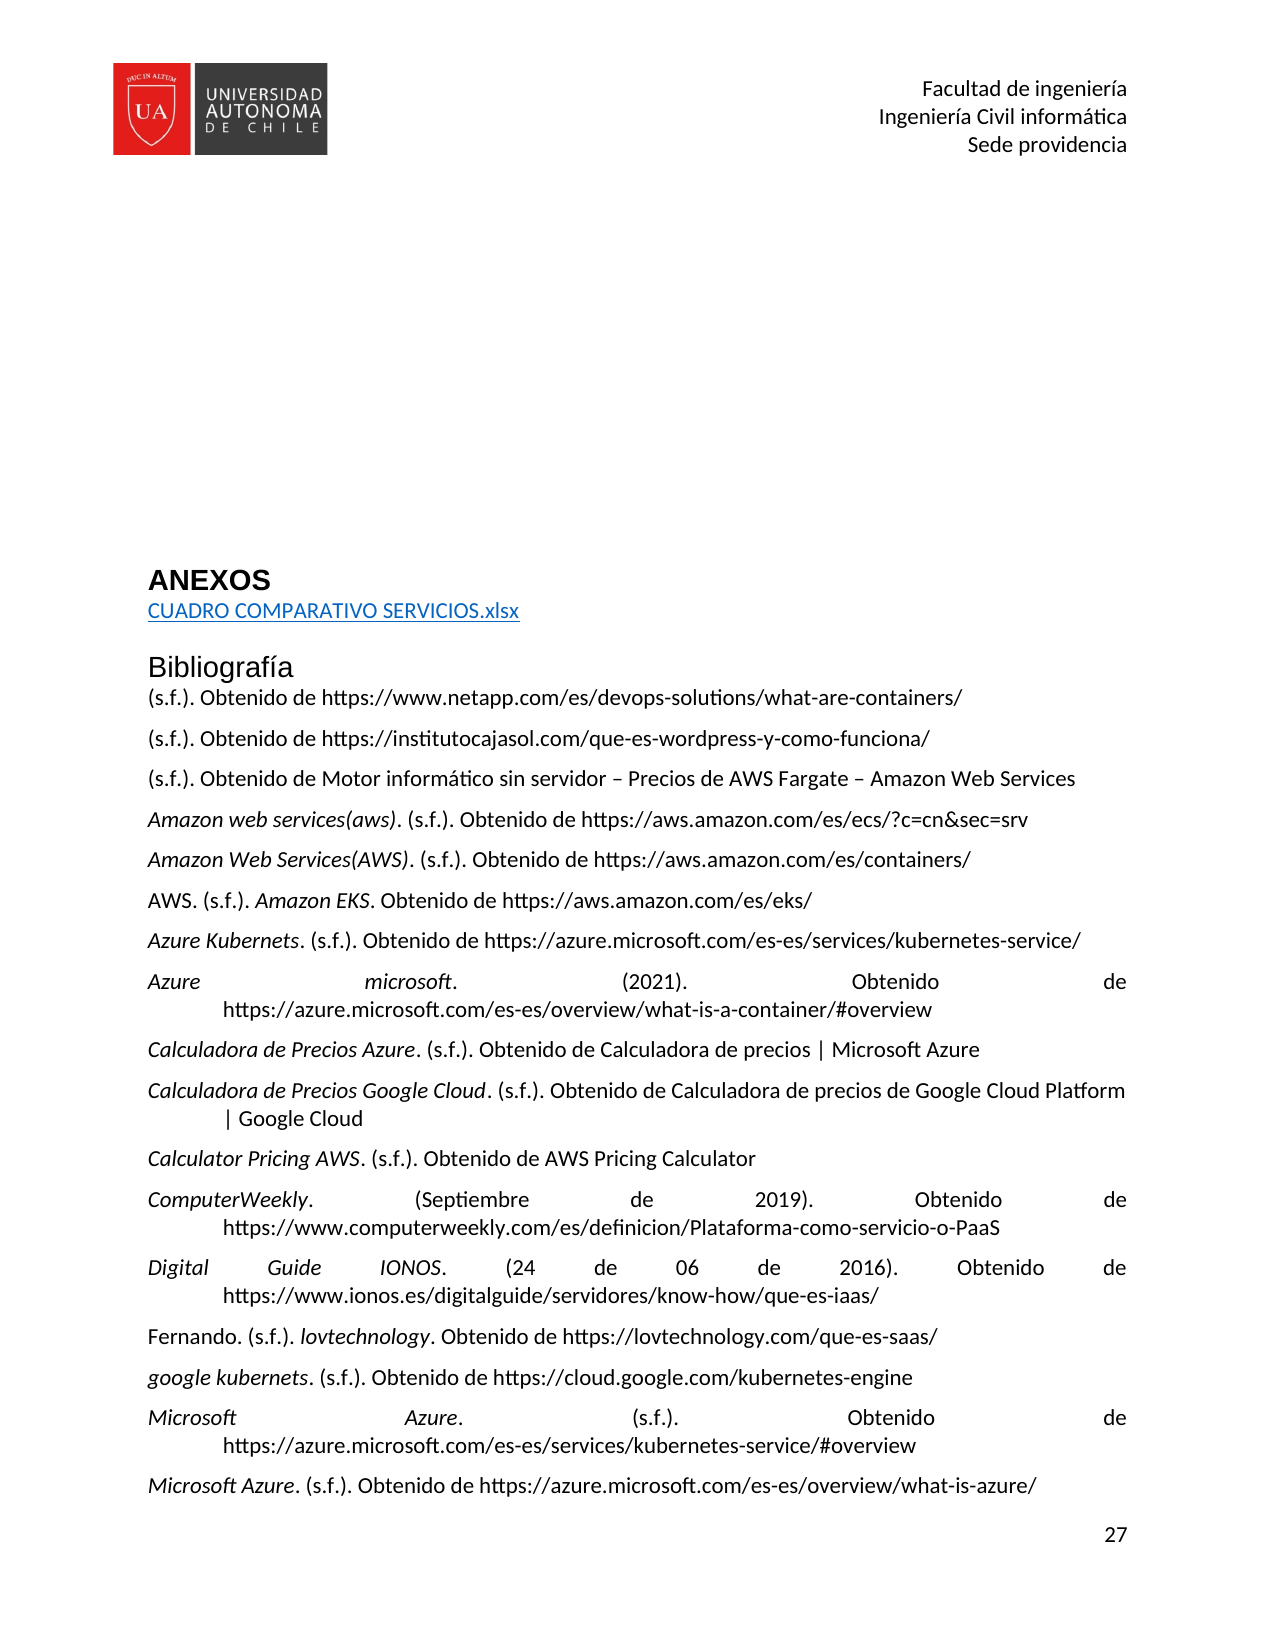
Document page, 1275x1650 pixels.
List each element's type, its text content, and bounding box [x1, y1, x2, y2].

picture [113, 63, 328, 155]
text CUADRO COMPARATIVO SERVICIOS.xlsx [148, 597, 1127, 625]
subtitle ANEXOS [148, 563, 1127, 597]
